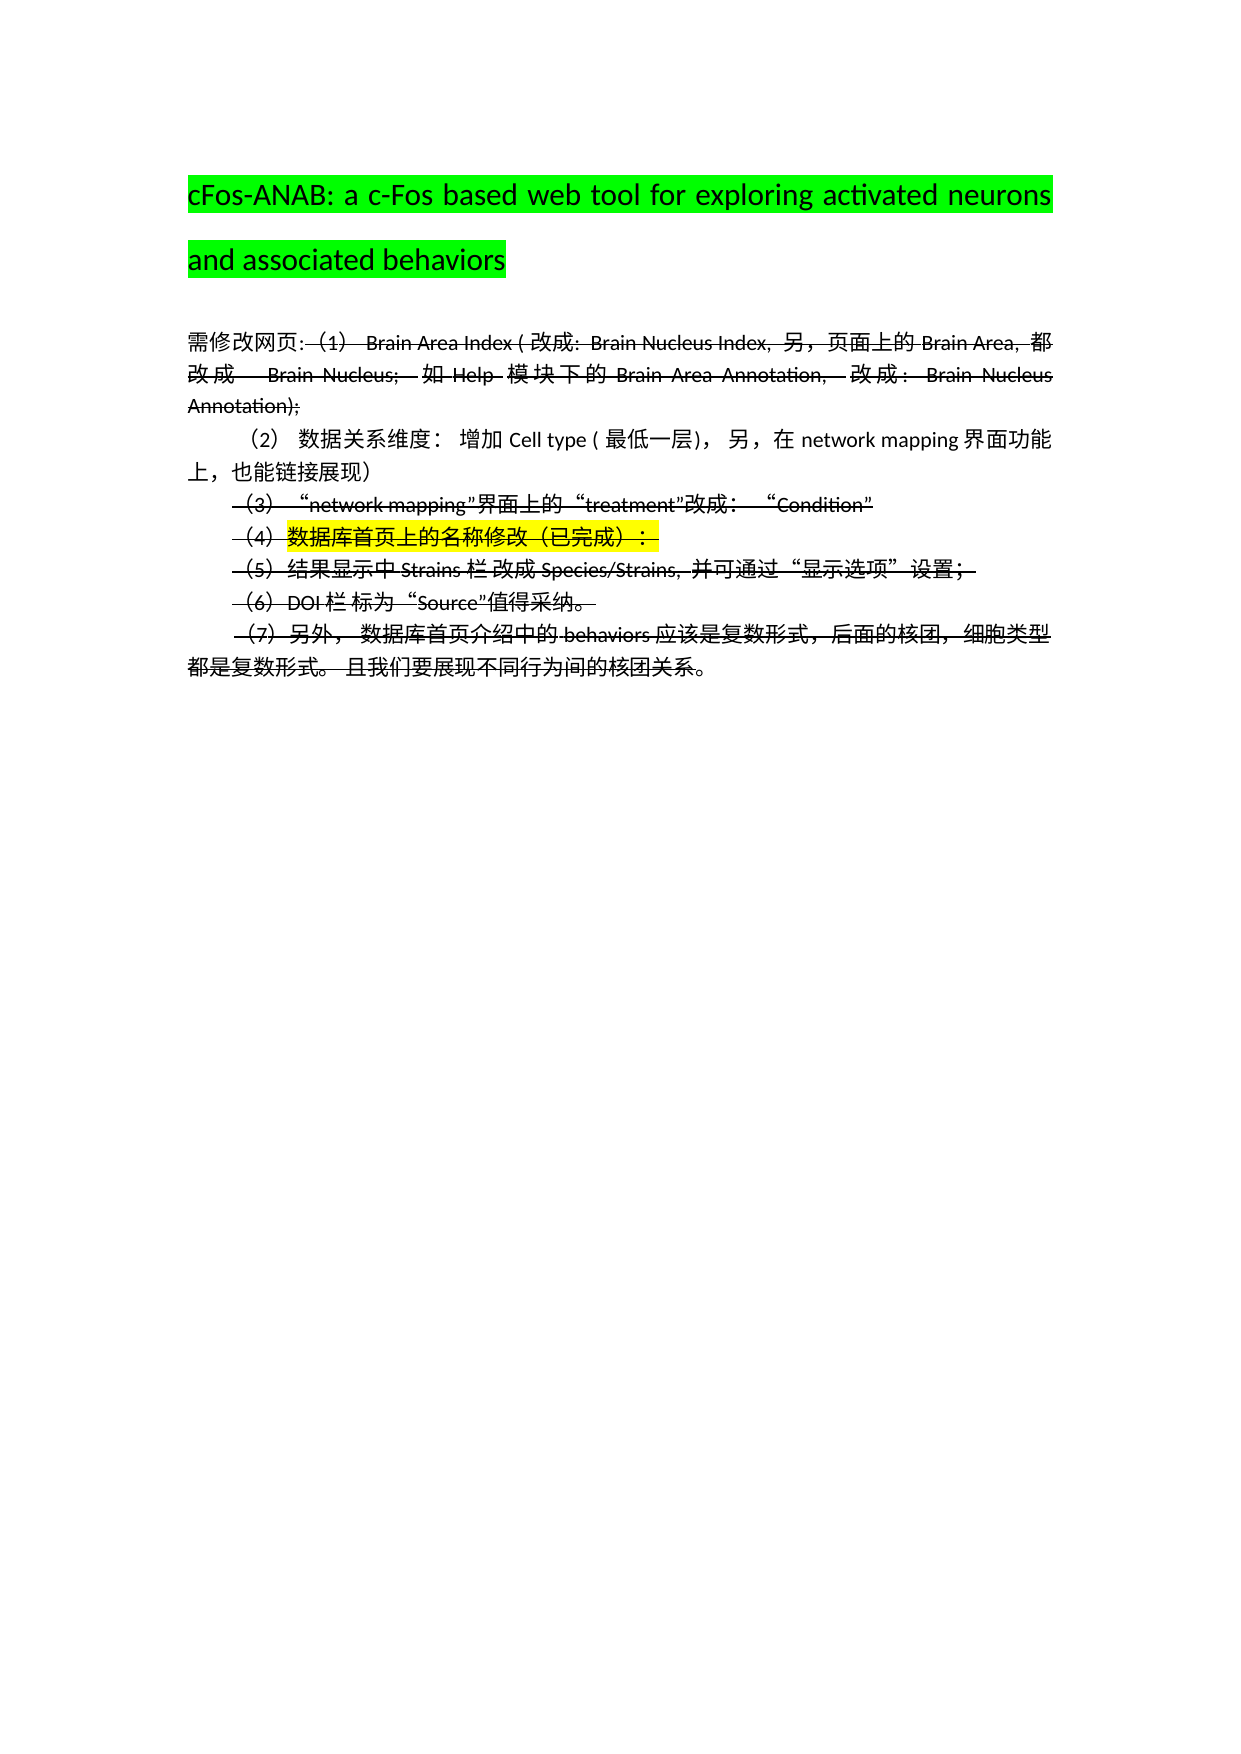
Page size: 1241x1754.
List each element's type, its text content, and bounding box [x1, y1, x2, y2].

text （3）“network mapping”界面上的“treatment”改成： “Condition” [187, 487, 1053, 519]
text （6）DOI栏 标为“Source”值得采纳。 [187, 584, 1053, 617]
text （7）另外， 数据库首页介绍中的behaviors 应该是复数形式，后面的核团，细胞类型都是复数形式。 且我们要展现不同行为间的核团关系。 [187, 617, 1053, 682]
text 需修改网页:（1） Brain Area Index ( 改成: Brain Nucleus Index, 另，页面上的 Brain Area, 都改成 Brain Nucleus; 如Help 模块下的Brain Area Annotation, 改成: Brain Nucleus Annotation); [187, 324, 1053, 422]
text （2） 数据关系维度： 增加Cell type ( 最低一层)， 另，在 network mapping界面功能上，也能链接展现） [187, 422, 1053, 487]
text cFos-ANAB: a c-Fos based web tool for exploring activated neurons and associated behaviors [187, 162, 1053, 292]
text （5）结果显示中Strains 栏 改成 Species/Strains, 并可通过“显示选项”设置； [187, 552, 1053, 584]
text （4）数据库首页上的名称修改（已完成）： [187, 519, 1053, 552]
